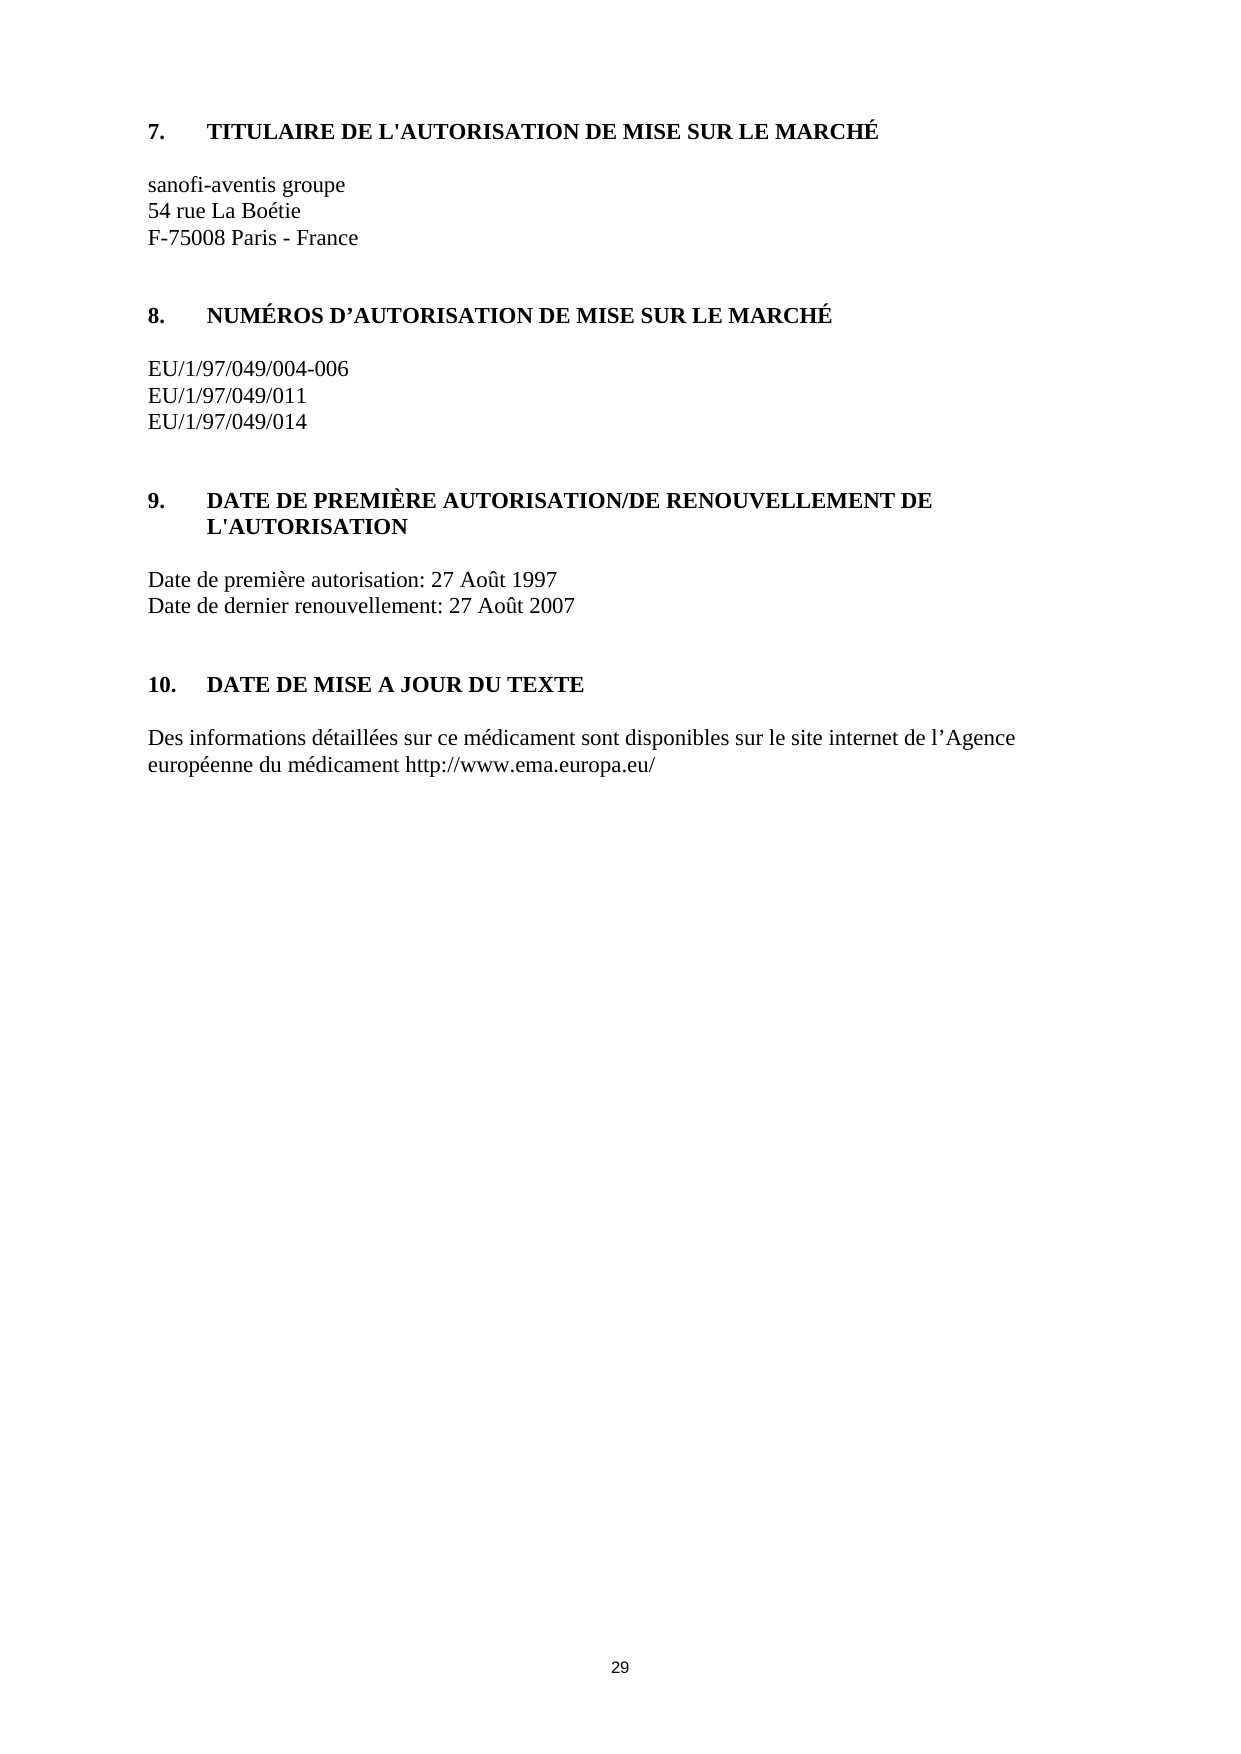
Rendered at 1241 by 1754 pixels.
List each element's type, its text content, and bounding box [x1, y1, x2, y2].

text Date de première autorisation: 27 Août 1997 Date de dernier renouvellement: 27 Août 2007 [148, 566, 1093, 619]
subtitle 9. DATE DE PREMIÈRE AUTORISATION/DE RENOUVELLEMENT DE l'AUTORISATION [148, 487, 1093, 540]
subtitle 10. DATE DE MISE A JOUR DU TEXTE [148, 672, 1093, 698]
text sanofi-aventis groupe 54 rue La Boétie F-75008 Paris - France [148, 171, 1093, 250]
subtitle 8. NUMÉROS D’AUTORISATION DE MISE SUR LE MARCHÉ [148, 303, 1093, 329]
text Des informations détaillées sur ce médicament sont disponibles sur le site internet de l’Agence européenne du médicament http://www.ema.europa.eu/ [148, 724, 1093, 777]
text EU/1/97/049/004-006 EU/1/97/049/011 EU/1/97/049/014 [148, 355, 1093, 434]
subtitle 7. TITULAIRE DE l'AUTORISATION DE MISE SUR LE MARCHÉ [148, 118, 1093, 144]
